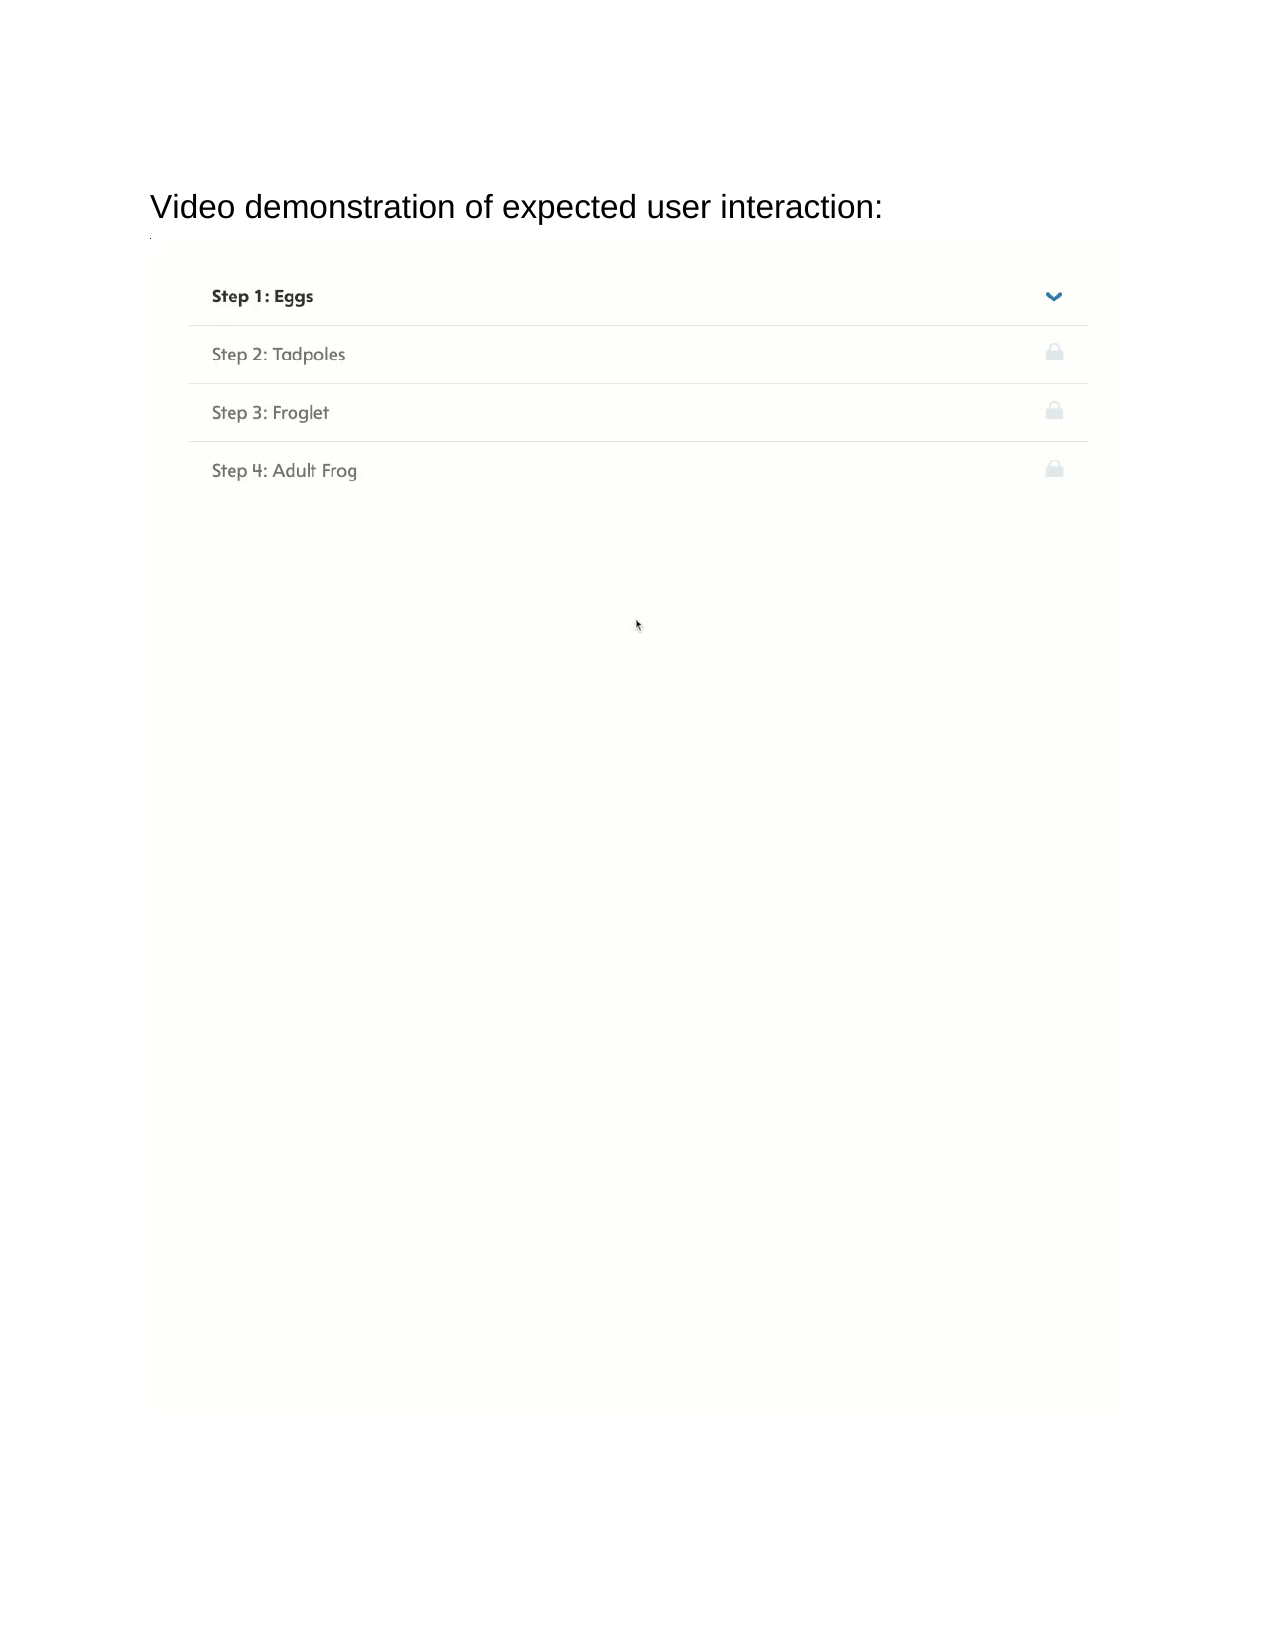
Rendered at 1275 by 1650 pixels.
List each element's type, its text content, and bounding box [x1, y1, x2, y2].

subtitle Video demonstration of expected user interaction: [150, 187, 1125, 226]
picture [150, 238, 1125, 1412]
